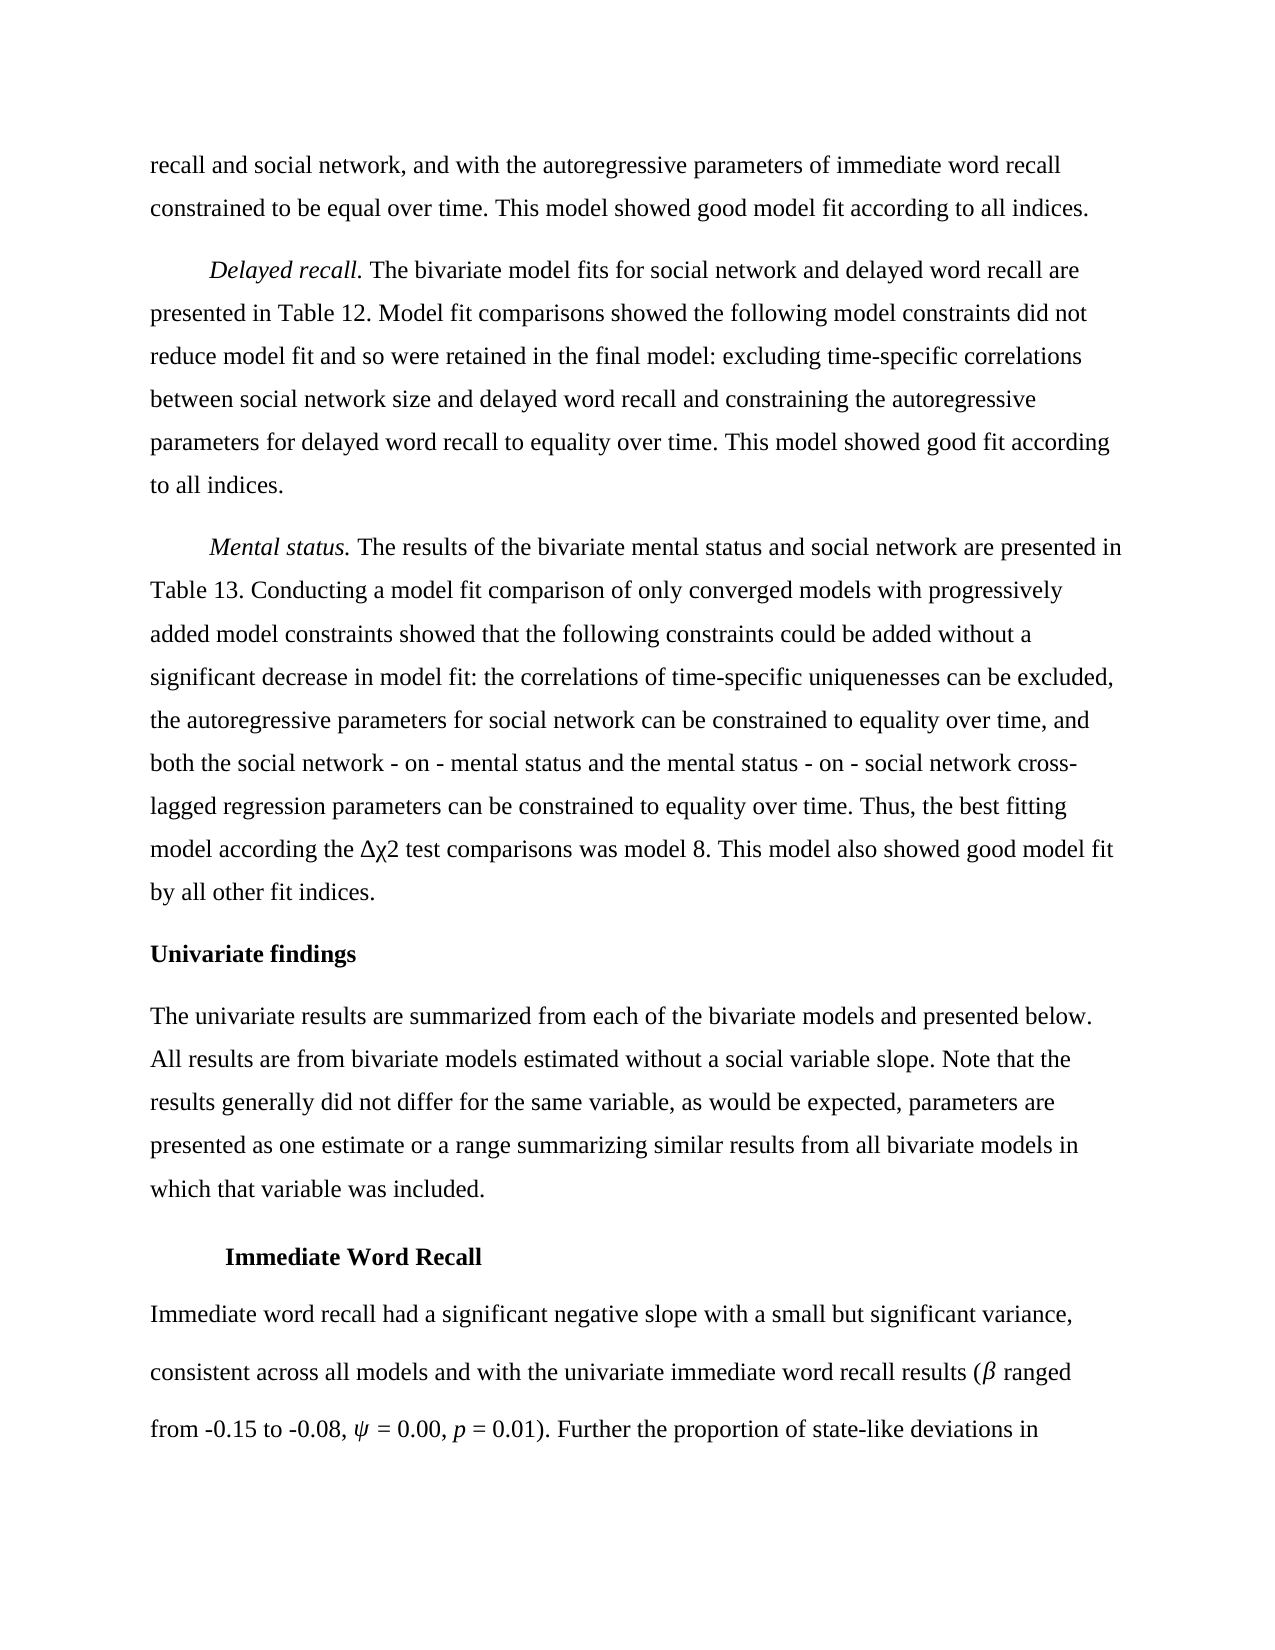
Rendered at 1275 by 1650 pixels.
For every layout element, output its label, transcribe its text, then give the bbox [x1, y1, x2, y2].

text The univariate results are summarized from each of the bivariate models and presented below. All results are from bivariate models estimated without a social variable slope. Note that the results generally did not differ for the same variable, as would be expected, parameters are presented as one estimate or a range summarizing similar results from all bivariate models in which that variable was included. [150, 1001, 1125, 1202]
text Mental status. The results of the bivariate mental status and social network are presented in Table 13. Conducting a model fit comparison of only converged models with progressively added model constraints showed that the following constraints could be added without a significant decrease in model fit: the correlations of time-specific uniquenesses can be excluded, the autoregressive parameters for social network can be constrained to equality over time, and both the social network - on - mental status and the mental status - on - social network cross-lagged regression parameters can be constrained to equality over time. Thus, the best fitting model according the ∆χ2 test comparisons was model 8. This model also showed good model fit by all other fit indices. [150, 532, 1125, 906]
text Delayed recall. The bivariate model fits for social network and delayed word recall are presented in Table 12. Model fit comparisons showed the following model constraints did not reduce model fit and so were retained in the final model: excluding time-specific correlations between social network size and delayed word recall and constraining the autoregressive parameters for delayed word recall to equality over time. This model showed good fit according to all indices. [150, 255, 1125, 499]
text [150, 1299, 1125, 1443]
subtitle Immediate Word Recall [150, 1242, 1125, 1271]
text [150, 150, 1125, 222]
text Univariate findings [150, 939, 1125, 968]
